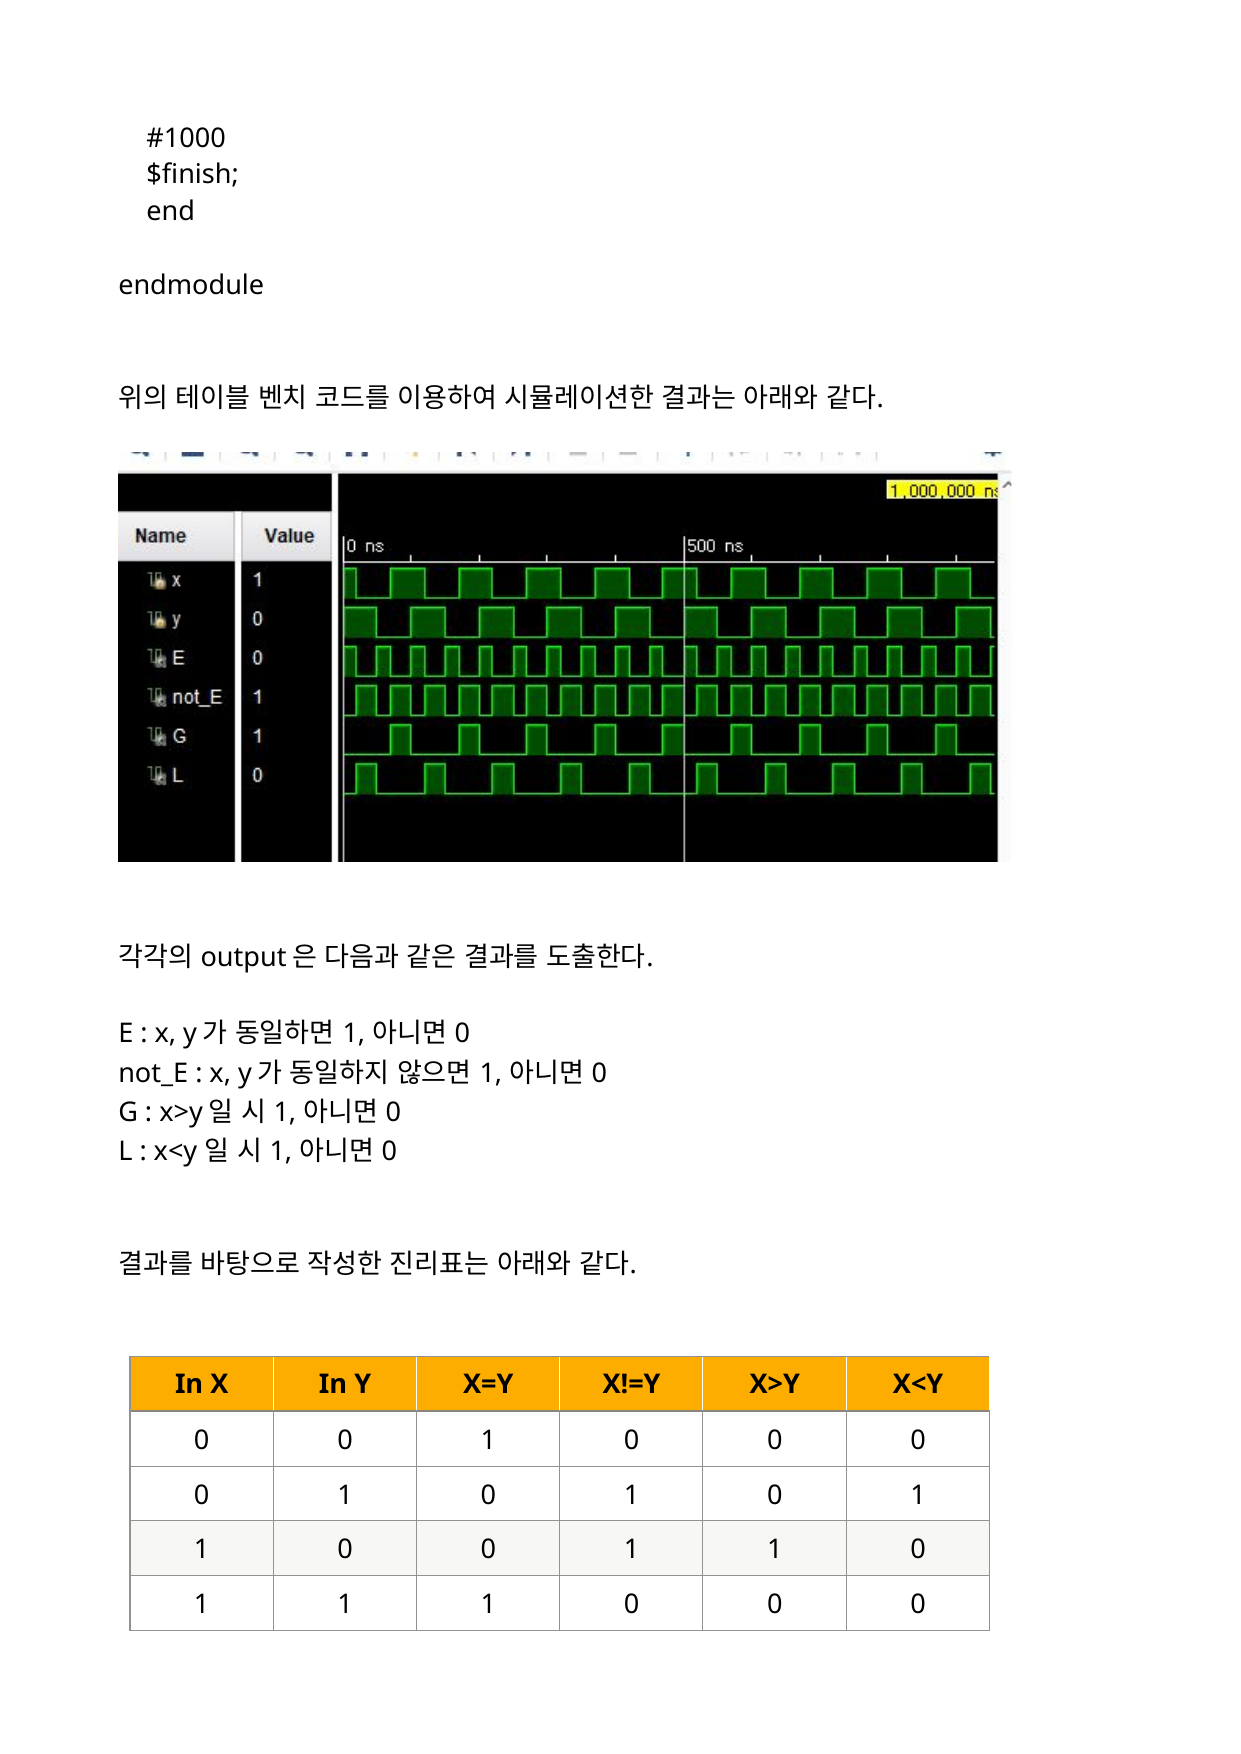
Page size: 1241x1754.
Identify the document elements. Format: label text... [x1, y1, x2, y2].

table_header In Y [274, 1357, 416, 1410]
table_cell 0 [847, 1412, 989, 1466]
text endmodule [118, 266, 1122, 302]
table_cell 0 [703, 1412, 846, 1466]
table_cell 0 [274, 1412, 416, 1466]
text $finish; [118, 155, 1122, 192]
table_cell 0 [847, 1576, 989, 1629]
table_cell 0 [560, 1412, 702, 1466]
table_cell 0 [131, 1467, 273, 1520]
text 결과를 바탕으로 작성한 진리표는 아래와 같다. [118, 1242, 1122, 1282]
picture [118, 452, 1012, 862]
table_cell 1 [417, 1576, 559, 1629]
table_cell 0 [703, 1467, 846, 1520]
table_cell 1 [274, 1467, 416, 1520]
table_header In X [131, 1357, 273, 1410]
text end [118, 192, 1122, 229]
table_header X!=Y [560, 1357, 702, 1410]
table_cell 1 [560, 1467, 702, 1520]
table_cell 1 [131, 1521, 273, 1575]
table_cell 1 [703, 1521, 846, 1575]
table_cell 0 [131, 1412, 273, 1466]
table_cell 0 [417, 1521, 559, 1575]
text #1000 [118, 118, 1122, 155]
table_cell 0 [703, 1576, 846, 1629]
table_cell 0 [274, 1521, 416, 1575]
table_header X=Y [417, 1357, 559, 1410]
table_cell 0 [417, 1467, 559, 1520]
table_cell 1 [560, 1521, 702, 1575]
text L : x<y 일 시 1, 아니면 0 [118, 1129, 1122, 1169]
text E : x, y가 동일하면 1, 아니면 0 [118, 1011, 1122, 1051]
table_cell 1 [131, 1576, 273, 1629]
table_header X<Y [847, 1357, 989, 1410]
text G : x>y일 시 1, 아니면 0 [118, 1090, 1122, 1129]
table_cell 1 [847, 1467, 989, 1520]
text 각각의 output은 다음과 같은 결과를 도출한다. [118, 935, 1122, 974]
table_header X>Y [703, 1357, 846, 1410]
table_cell 1 [417, 1412, 559, 1466]
text 위의 테이블 벤치 코드를 이용하여 시뮬레이션한 결과는 아래와 같다. [118, 376, 1122, 416]
table_cell 0 [560, 1576, 702, 1629]
text not_E : x, y가 동일하지 않으면 1, 아니면 0 [118, 1051, 1122, 1090]
table_cell 0 [847, 1521, 989, 1575]
table_cell 1 [274, 1576, 416, 1629]
